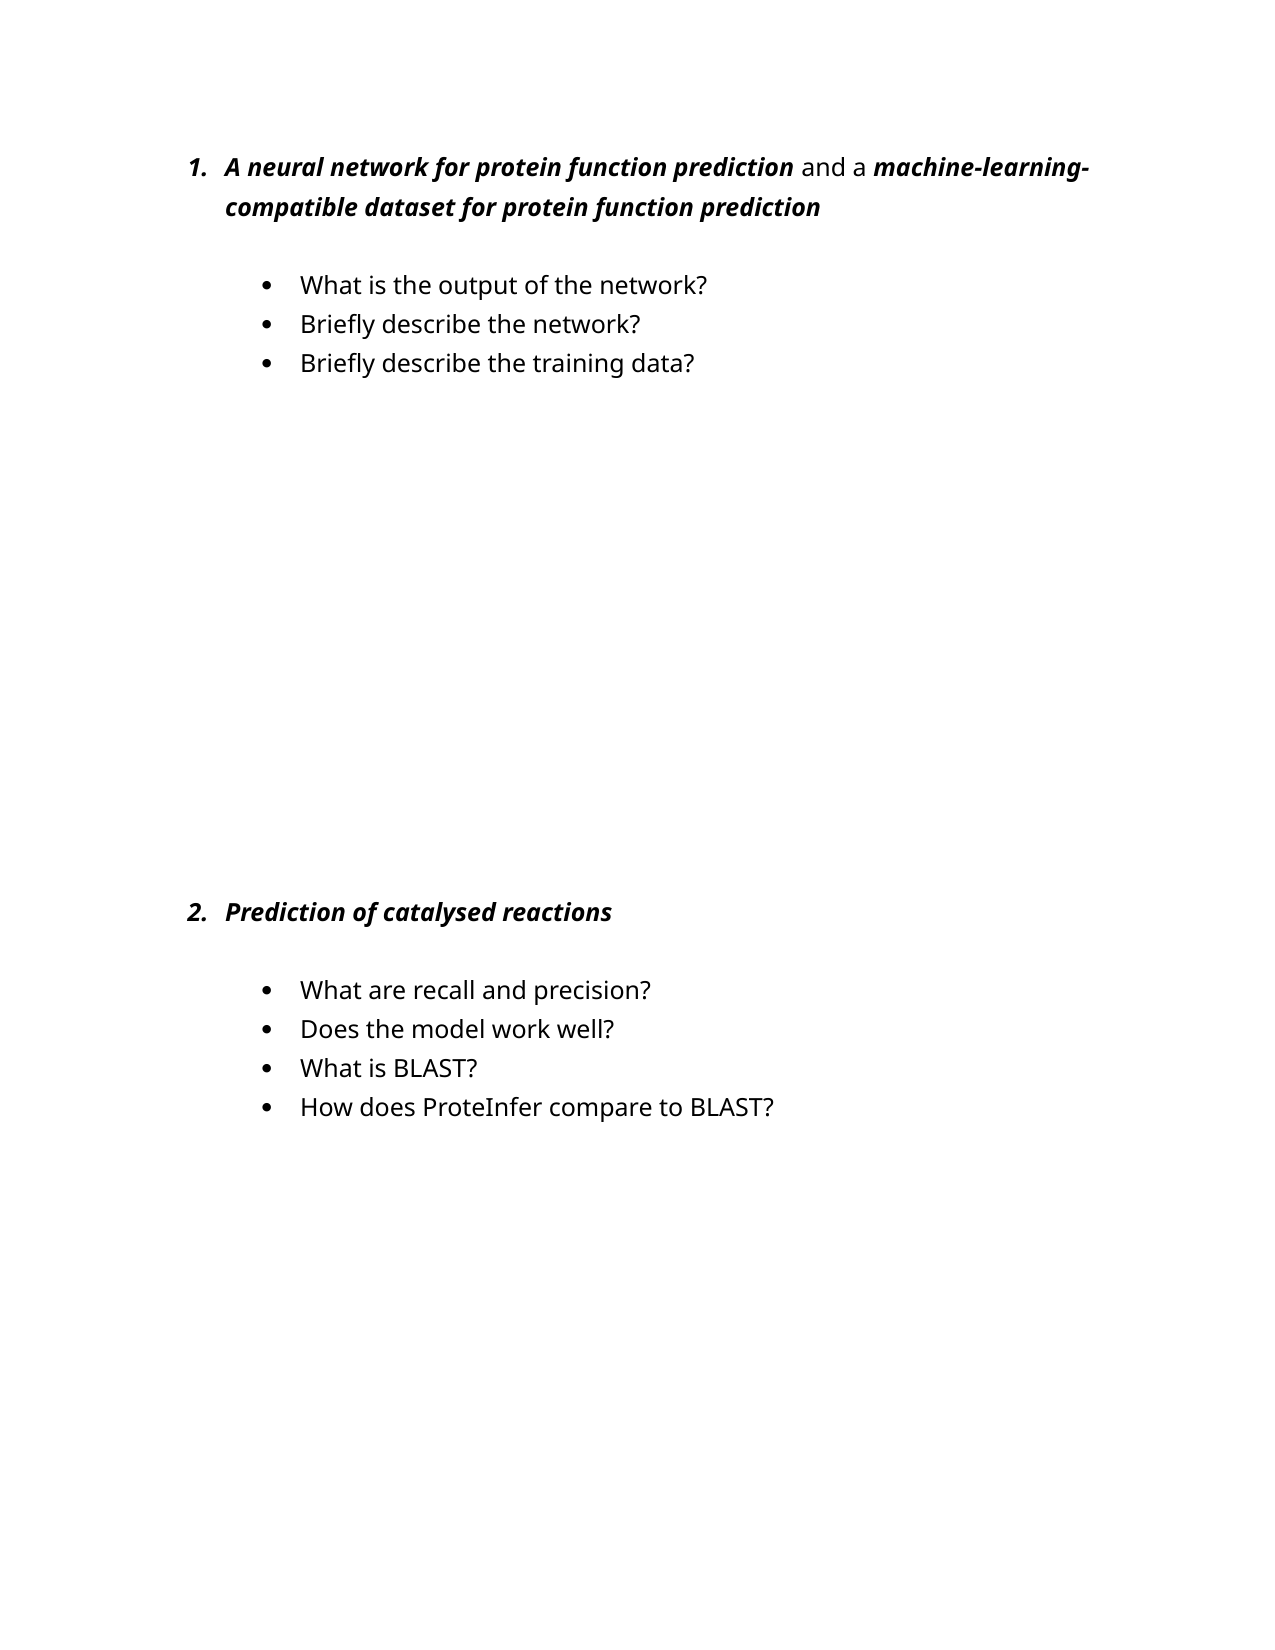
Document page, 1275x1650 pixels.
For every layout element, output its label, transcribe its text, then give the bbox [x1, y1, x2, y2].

list Briefly describe the network? [262, 307, 1125, 341]
list A neural network for protein function prediction and a machine-learning-compatible dataset for protein function prediction [187, 150, 1125, 223]
list What is the output of the network? [262, 267, 1125, 302]
list Does the model work well? [262, 1012, 1125, 1046]
list Prediction of catalysed reactions [187, 894, 1125, 928]
list How does ProteInfer compare to BLAST? [262, 1090, 1125, 1124]
list Briefly describe the training data? [262, 346, 1125, 380]
list What is BLAST? [262, 1051, 1125, 1085]
list What are recall and precision? [262, 972, 1125, 1007]
